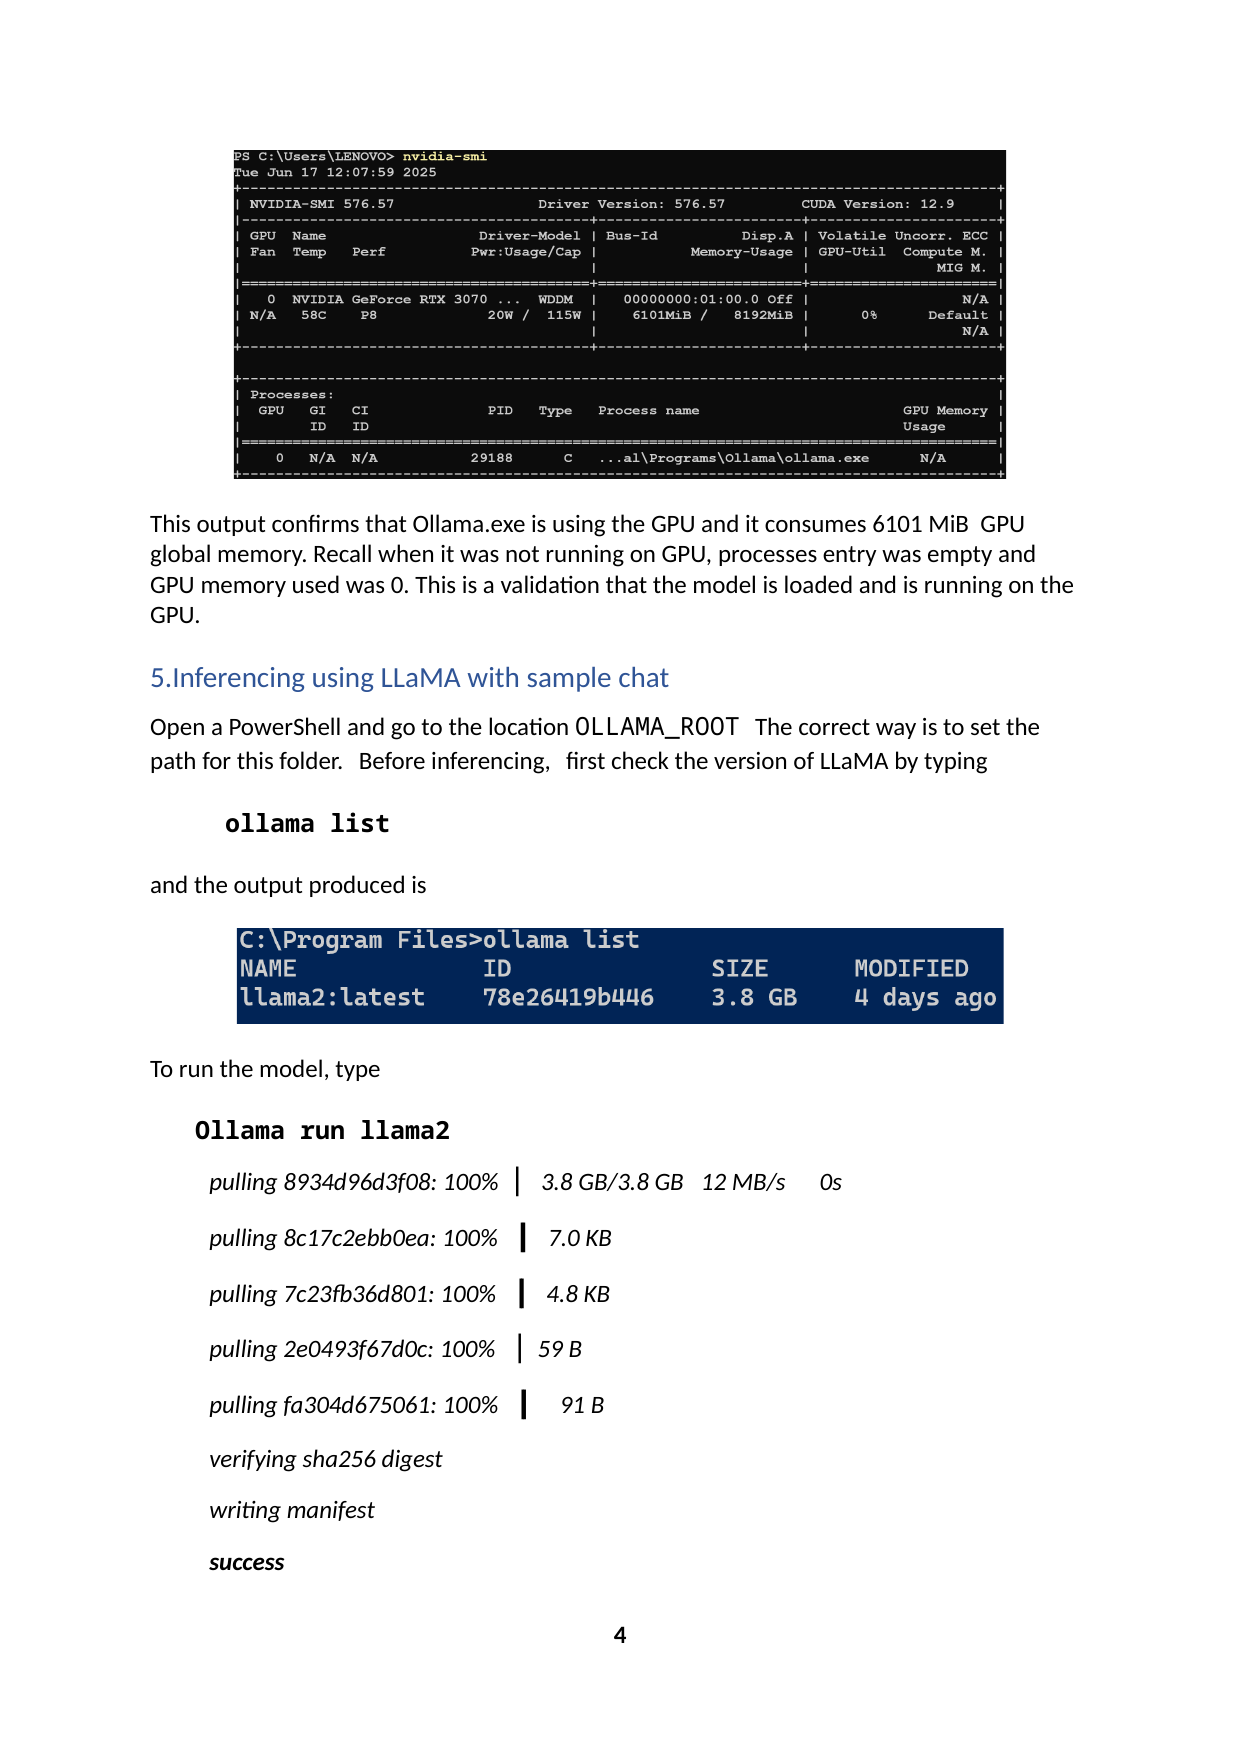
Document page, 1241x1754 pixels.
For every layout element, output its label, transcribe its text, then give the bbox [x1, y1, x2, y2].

text Open a PowerShell and go to the location OLLAMA_ROOT The correct way is to set the path for this folder. Before inferencing, first check the version of LLaMA by typing [150, 708, 1090, 777]
text Ollama run llama2 [150, 1113, 1090, 1147]
text pulling fa304d675061: 100% ▕▏ 91 B [209, 1387, 1090, 1421]
text pulling 2e0493f67d0c: 100% ▕ 59 B [209, 1331, 1090, 1365]
subtitle 5.Inferencing using LLaMA with sample chat [150, 659, 1090, 695]
list and the output produced is [150, 869, 1090, 899]
picture [233, 150, 1007, 479]
picture [236, 928, 1004, 1024]
text pulling 7c23fb36d801: 100% ▕▏ 4.8 KB [209, 1275, 1090, 1309]
text success [209, 1546, 1090, 1577]
text writing manifest [209, 1494, 1090, 1525]
list This output confirms that Ollama.exe is using the GPU and it consumes 6101 MiB GPU global memory. Recall when it was not running on GPU, processes entry was empty and GPU memory used was 0. This is a validation that the model is loaded and is running on the GPU. [150, 508, 1090, 630]
list ollama list [150, 806, 1090, 840]
text verifying sha256 digest [209, 1443, 1090, 1473]
text pulling 8934d96d3f08: 100% ▏ 3.8 GB/3.8 GB 12 MB/s 0s [209, 1164, 1090, 1198]
text pulling 8c17c2ebb0ea: 100% ▕▏ 7.0 KB [209, 1219, 1090, 1253]
list To run the model, type [150, 1053, 1090, 1084]
